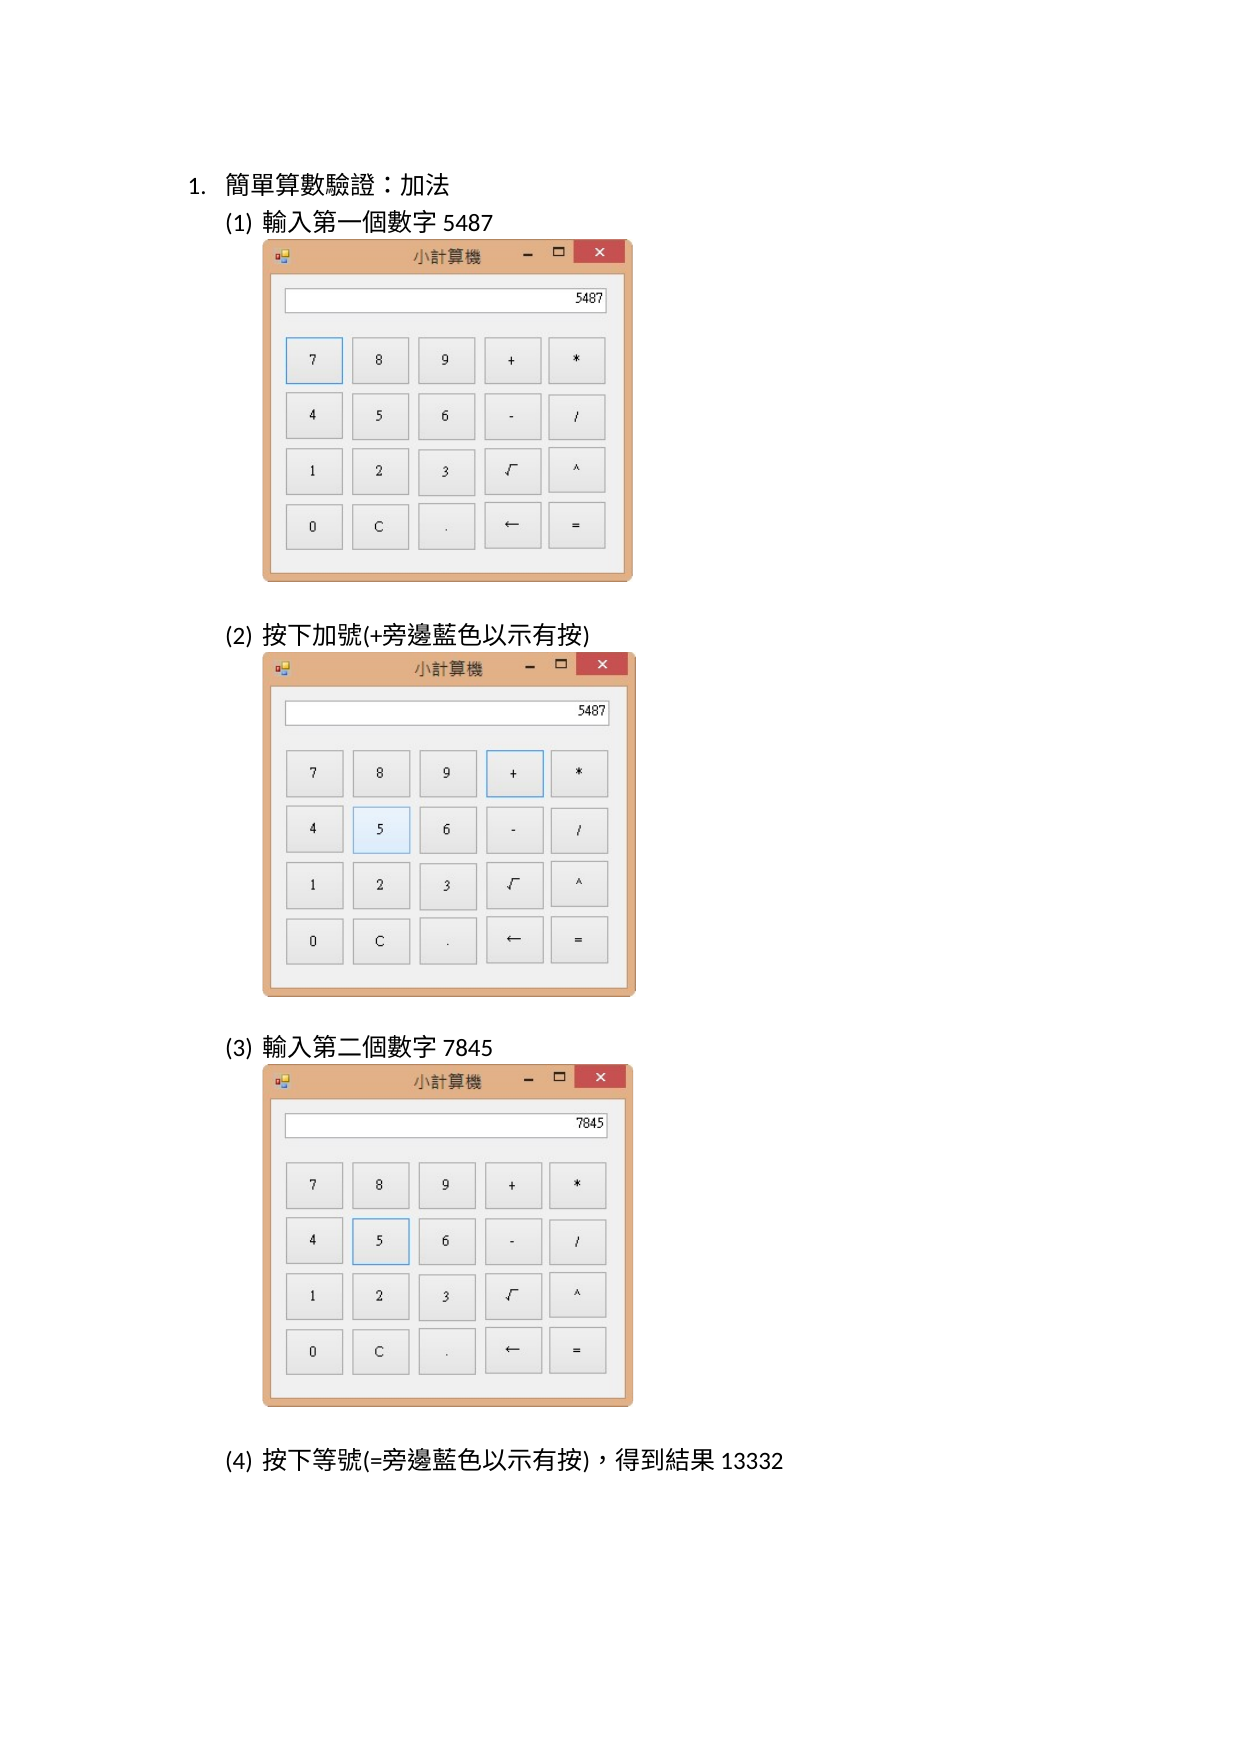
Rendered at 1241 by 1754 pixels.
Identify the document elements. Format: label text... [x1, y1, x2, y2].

picture [262, 652, 636, 997]
list 輸入第二個數字7845 [225, 1027, 1053, 1064]
list 輸入第一個數字5487 [225, 202, 1053, 239]
picture [262, 239, 633, 582]
picture [262, 1064, 634, 1407]
list 按下等號(=旁邊藍色以示有按)，得到結果13332 [225, 1439, 1053, 1477]
list 按下加號(+旁邊藍色以示有按) [225, 614, 1053, 652]
list 簡單算數驗證：加法 [187, 164, 1053, 202]
